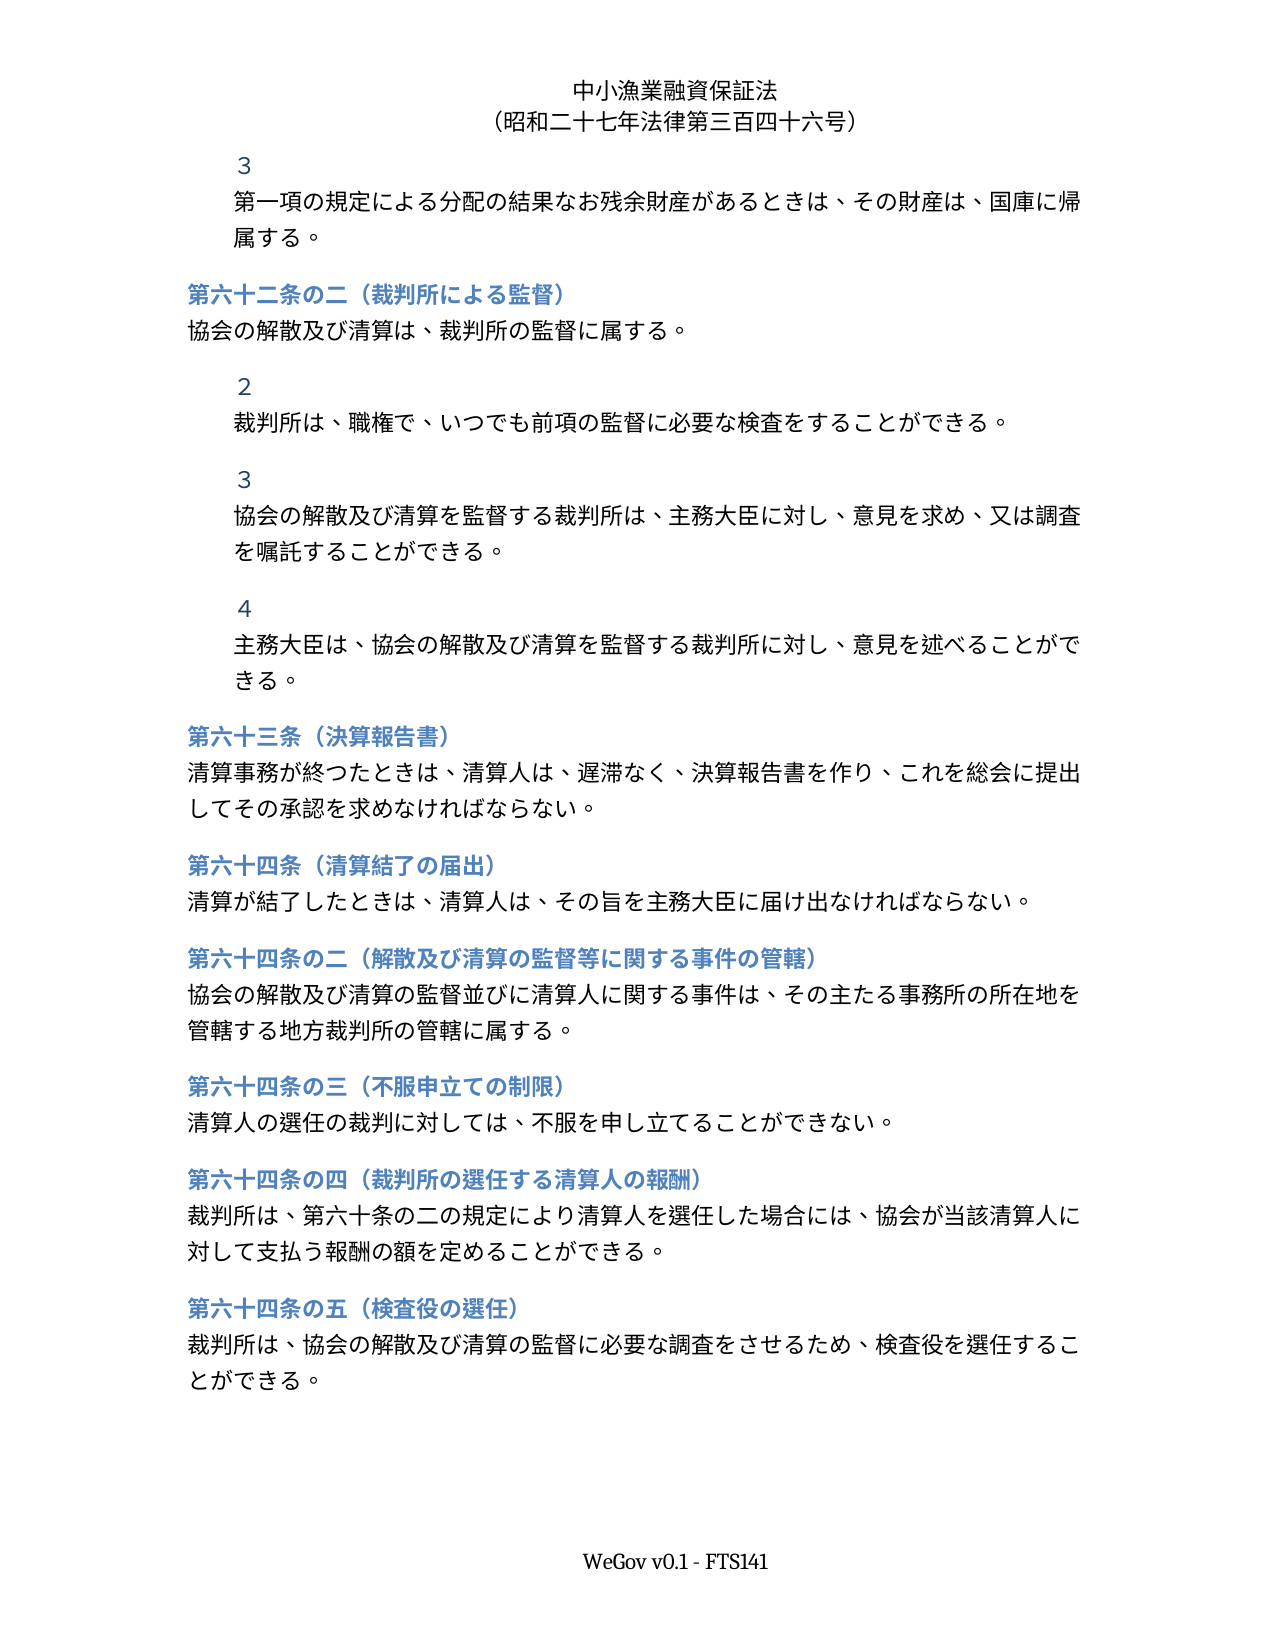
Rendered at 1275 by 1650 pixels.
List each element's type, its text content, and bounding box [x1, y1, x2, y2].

subtitle 第六十四条の四（裁判所の選任する清算人の報酬） [187, 1164, 1087, 1195]
text 協会の解散及び清算は、裁判所の監督に属する。 [187, 314, 1087, 346]
subtitle 第六十四条の二（解散及び清算の監督等に関する事件の管轄） [187, 943, 1087, 974]
text 裁判所は、第六十条の二の規定により清算人を選任した場合には、協会が当該清算人に対して支払う報酬の額を定めることができる。 [187, 1200, 1087, 1267]
text 裁判所は、協会の解散及び清算の監督に必要な調査をさせるため、検査役を選任することができる。 [187, 1329, 1087, 1396]
subtitle 第六十四条（清算結了の届出） [187, 850, 1087, 881]
text 協会の解散及び清算の監督並びに清算人に関する事件は、その主たる事務所の所在地を管轄する地方裁判所の管轄に属する。 [187, 979, 1087, 1046]
subtitle 第六十四条の五（検査役の選任） [187, 1293, 1087, 1324]
text 清算が結了したときは、清算人は、その旨を主務大臣に届け出なければならない。 [187, 886, 1087, 917]
subtitle ３ [233, 150, 1087, 181]
subtitle 第六十三条（決算報告書） [187, 721, 1087, 753]
subtitle ３ [233, 464, 1087, 495]
text 裁判所は、職権で、いつでも前項の監督に必要な検査をすることができる。 [233, 407, 1087, 438]
text 主務大臣は、協会の解散及び清算を監督する裁判所に対し、意見を述べることができる。 [233, 629, 1087, 696]
text 第一項の規定による分配の結果なお残余財産があるときは、その財産は、国庫に帰属する。 [233, 186, 1087, 253]
subtitle ４ [233, 593, 1087, 624]
subtitle 第六十四条の三（不服申立ての制限） [187, 1071, 1087, 1103]
subtitle ２ [233, 371, 1087, 403]
text 協会の解散及び清算を監督する裁判所は、主務大臣に対し、意見を求め、又は調査を嘱託することができる。 [233, 500, 1087, 567]
text 清算事務が終つたときは、清算人は、遅滞なく、決算報告書を作り、これを総会に提出してその承認を求めなければならない。 [187, 757, 1087, 824]
text 清算人の選任の裁判に対しては、不服を申し立てることができない。 [187, 1107, 1087, 1138]
subtitle 第六十二条の二（裁判所による監督） [187, 279, 1087, 310]
